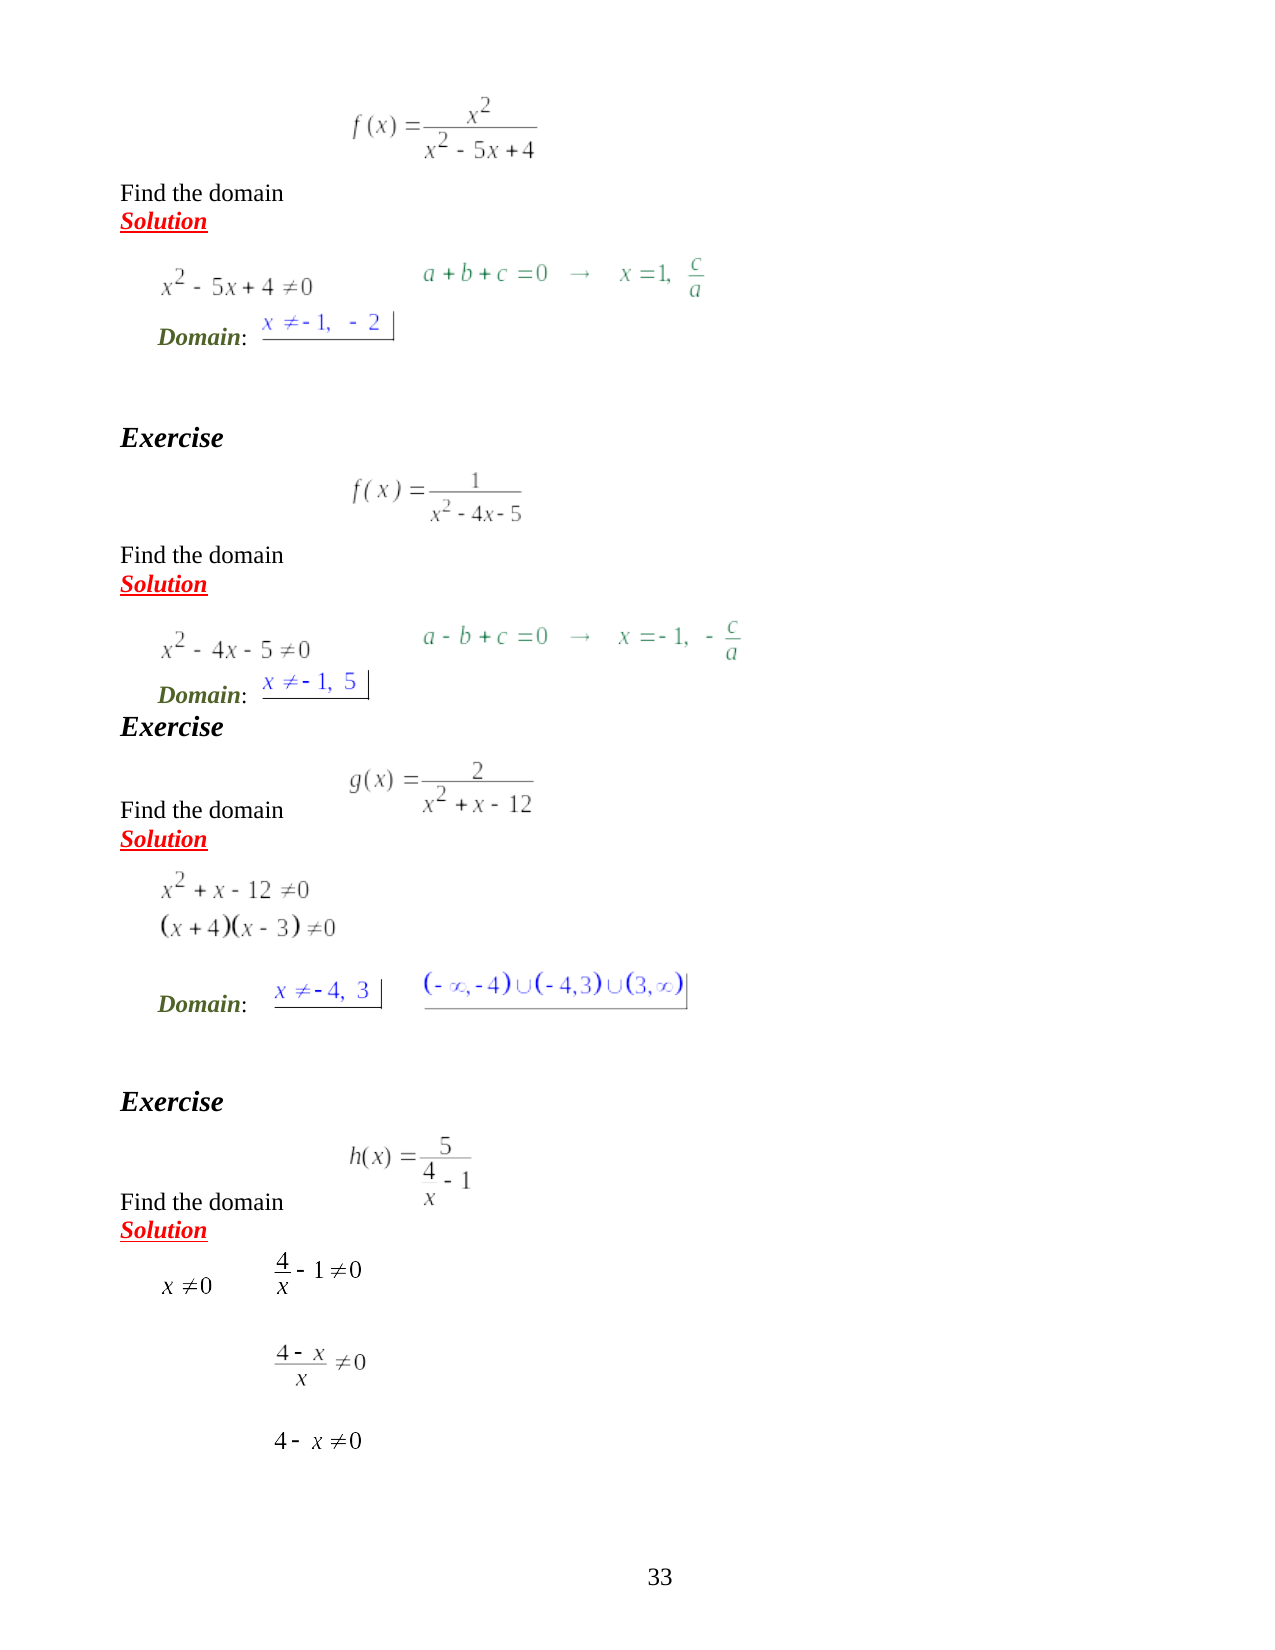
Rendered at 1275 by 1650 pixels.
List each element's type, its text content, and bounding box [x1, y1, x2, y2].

text Solution [120, 569, 1200, 598]
text Find the domain [120, 1130, 1200, 1216]
text Solution [120, 824, 1200, 853]
text Solution [120, 1216, 1200, 1244]
text Find the domain [120, 467, 1200, 569]
text Exercise [120, 1084, 1200, 1118]
text Solution [120, 206, 1200, 235]
text Find the domain [120, 90, 1200, 206]
text Domain: [157, 306, 1200, 350]
text Domain: [157, 664, 1200, 709]
text Exercise [120, 709, 1200, 742]
text Domain: [157, 968, 1200, 1018]
text Find the domain [120, 755, 1200, 824]
text Exercise [120, 421, 1200, 454]
